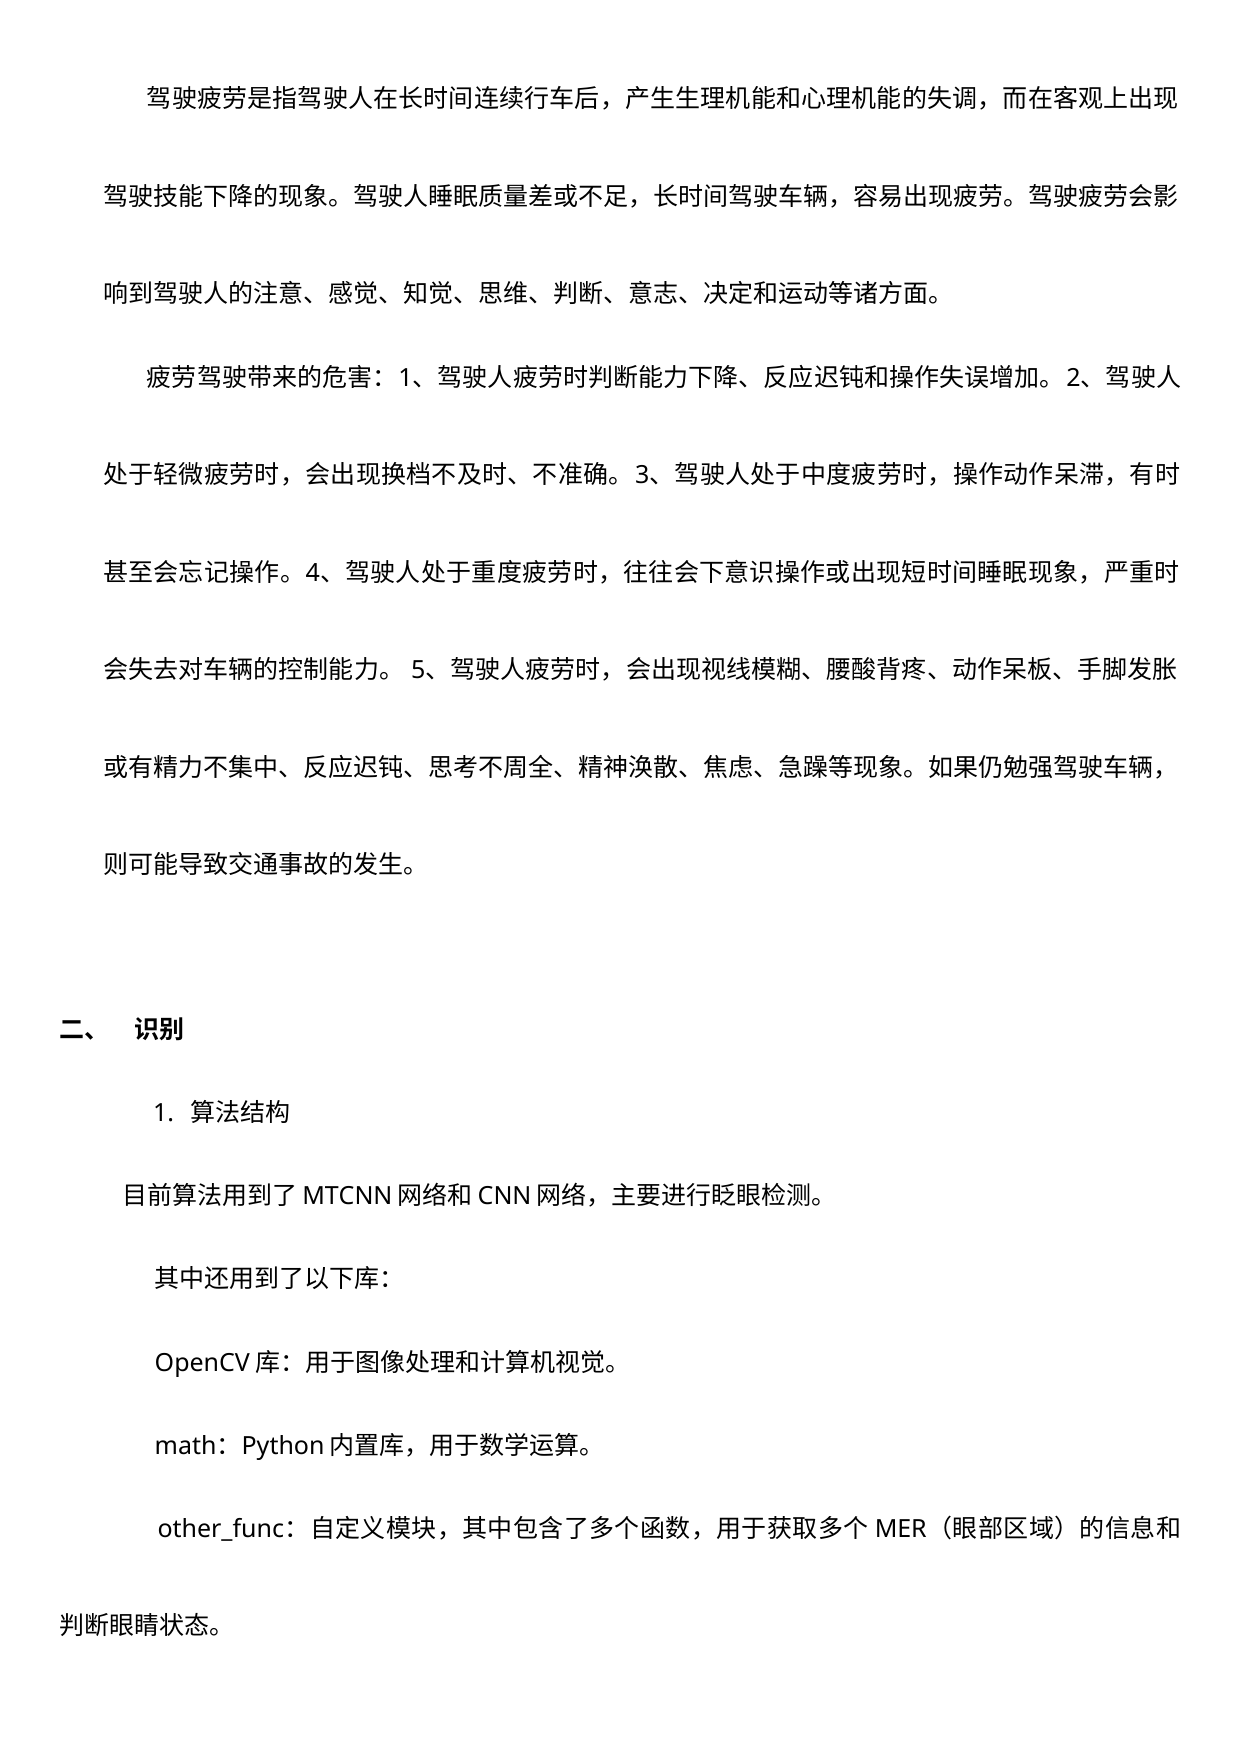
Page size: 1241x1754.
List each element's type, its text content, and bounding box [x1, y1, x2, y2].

list 识别 [59, 995, 1181, 1060]
list math：Python内置库，用于数学运算。 [59, 1411, 1181, 1476]
list 疲劳驾驶带来的危害：1、驾驶人疲劳时判断能力下降、反应迟钝和操作失误增加。2、驾驶人处于轻微疲劳时，会出现换档不及时、不准确。3、驾驶人处于中度疲劳时，操作动作呆滞，有时甚至会忘记操作。4、驾驶人处于重度疲劳时，往往会下意识操作或出现短时间睡眠现象，严重时会失去对车辆的控制能力。 5、驾驶人疲劳时，会出现视线模糊、腰酸背疼、动作呆板、手脚发胀或有精力不集中、反应迟钝、思考不周全、精神涣散、焦虑、急躁等现象。如果仍勉强驾驶车辆，则可能导致交通事故的发生。 [103, 343, 1181, 895]
list 目前算法用到了MTCNN网络和CNN网络，主要进行眨眼检测。 [59, 1161, 1181, 1226]
list other_func：自定义模块，其中包含了多个函数，用于获取多个MER（眼部区域）的信息和判断眼睛状态。 [59, 1494, 1181, 1656]
list 算法结构 [103, 1078, 1181, 1143]
list 驾驶疲劳是指驾驶人在长时间连续行车后，产生生理机能和心理机能的失调，而在客观上出现驾驶技能下降的现象。驾驶人睡眠质量差或不足，长时间驾驶车辆，容易出现疲劳。驾驶疲劳会影响到驾驶人的注意、感觉、知觉、思维、判断、意志、决定和运动等诸方面。 [103, 64, 1181, 324]
list OpenCV库：用于图像处理和计算机视觉。 [59, 1328, 1181, 1393]
list 其中还用到了以下库： [59, 1244, 1181, 1309]
